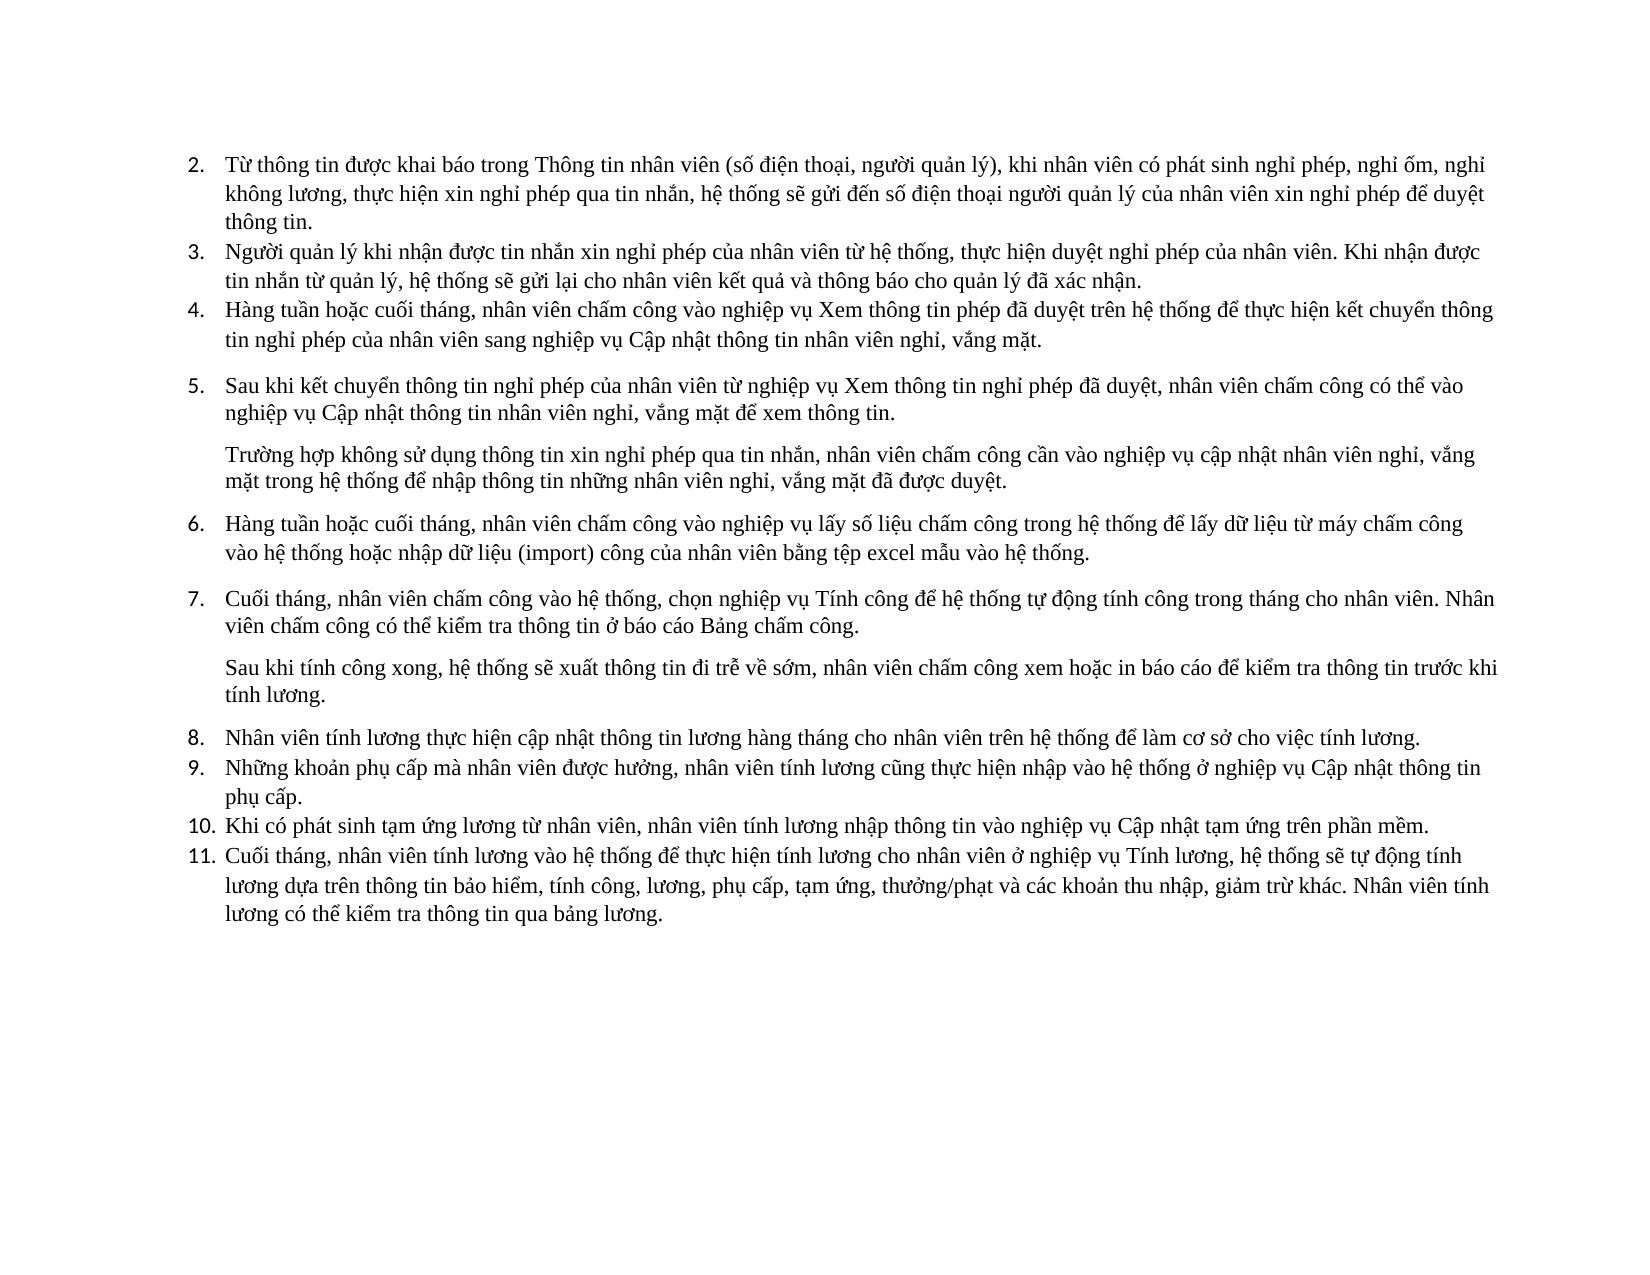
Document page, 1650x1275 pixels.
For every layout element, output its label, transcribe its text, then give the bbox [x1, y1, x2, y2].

list Hàng tuần hoặc cuối tháng, nhân viên chấm công vào nghiệp vụ Xem thông tin phép đã duyệt trên hệ thống để thực hiện kết chuyển thông tin nghỉ phép của nhân viên sang nghiệp vụ Cập nhật thông tin nhân viên nghỉ, vắng mặt. [187, 296, 1500, 352]
list Nhân viên tính lương thực hiện cập nhật thông tin lương hàng tháng cho nhân viên trên hệ thống để làm cơ sở cho việc tính lương. [187, 723, 1500, 751]
list Cuối tháng, nhân viên chấm công vào hệ thống, chọn nghiệp vụ Tính công để hệ thống tự động tính công trong tháng cho nhân viên. Nhân viên chấm công có thể kiểm tra thông tin ở báo cáo Bảng chấm công. [187, 584, 1500, 639]
list Những khoản phụ cấp mà nhân viên được hưởng, nhân viên tính lương cũng thực hiện nhập vào hệ thống ở nghiệp vụ Cập nhật thông tin phụ cấp. [187, 753, 1500, 809]
text Trường hợp không sử dụng thông tin xin nghỉ phép qua tin nhắn, nhân viên chấm công cần vào nghiệp vụ cập nhật nhân viên nghỉ, vắng mặt trong hệ thống để nhập thông tin những nhân viên nghỉ, vắng mặt đã được duyệt. [225, 441, 1500, 493]
list Hàng tuần hoặc cuối tháng, nhân viên chấm công vào nghiệp vụ lấy số liệu chấm công trong hệ thống để lấy dữ liệu từ máy chấm công vào hệ thống hoặc nhập dữ liệu (import) công của nhân viên bằng tệp excel mẫu vào hệ thống. [187, 509, 1500, 566]
text Sau khi tính công xong, hệ thống sẽ xuất thông tin đi trễ về sớm, nhân viên chấm công xem hoặc in báo cáo để kiểm tra thông tin trước khi tính lương. [225, 654, 1500, 707]
list Cuối tháng, nhân viên tính lương vào hệ thống để thực hiện tính lương cho nhân viên ở nghiệp vụ Tính lương, hệ thống sẽ tự động tính lương dựa trên thông tin bảo hiểm, tính công, lương, phụ cấp, tạm ứng, thưởng/phạt và các khoản thu nhập, giảm trừ khác. Nhân viên tính lương có thể kiểm tra thông tin qua bảng lương. [187, 842, 1500, 926]
list Người quản lý khi nhận được tin nhắn xin nghỉ phép của nhân viên từ hệ thống, thực hiện duyệt nghỉ phép của nhân viên. Khi nhận được tin nhắn từ quản lý, hệ thống sẽ gửi lại cho nhân viên kết quả và thông báo cho quản lý đã xác nhận. [187, 237, 1500, 293]
list Sau khi kết chuyển thông tin nghỉ phép của nhân viên từ nghiệp vụ Xem thông tin nghỉ phép đã duyệt, nhân viên chấm công có thể vào nghiệp vụ Cập nhật thông tin nhân viên nghỉ, vắng mặt để xem thông tin. [187, 371, 1500, 425]
list Từ thông tin được khai báo trong Thông tin nhân viên (số điện thoại, người quản lý), khi nhân viên có phát sinh nghỉ phép, nghỉ ốm, nghỉ không lương, thực hiện xin nghỉ phép qua tin nhắn, hệ thống sẽ gửi đến số điện thoại người quản lý của nhân viên xin nghỉ phép để duyệt thông tin. [187, 150, 1500, 235]
list Khi có phát sinh tạm ứng lương từ nhân viên, nhân viên tính lương nhập thông tin vào nghiệp vụ Cập nhật tạm ứng trên phần mềm. [187, 811, 1500, 839]
